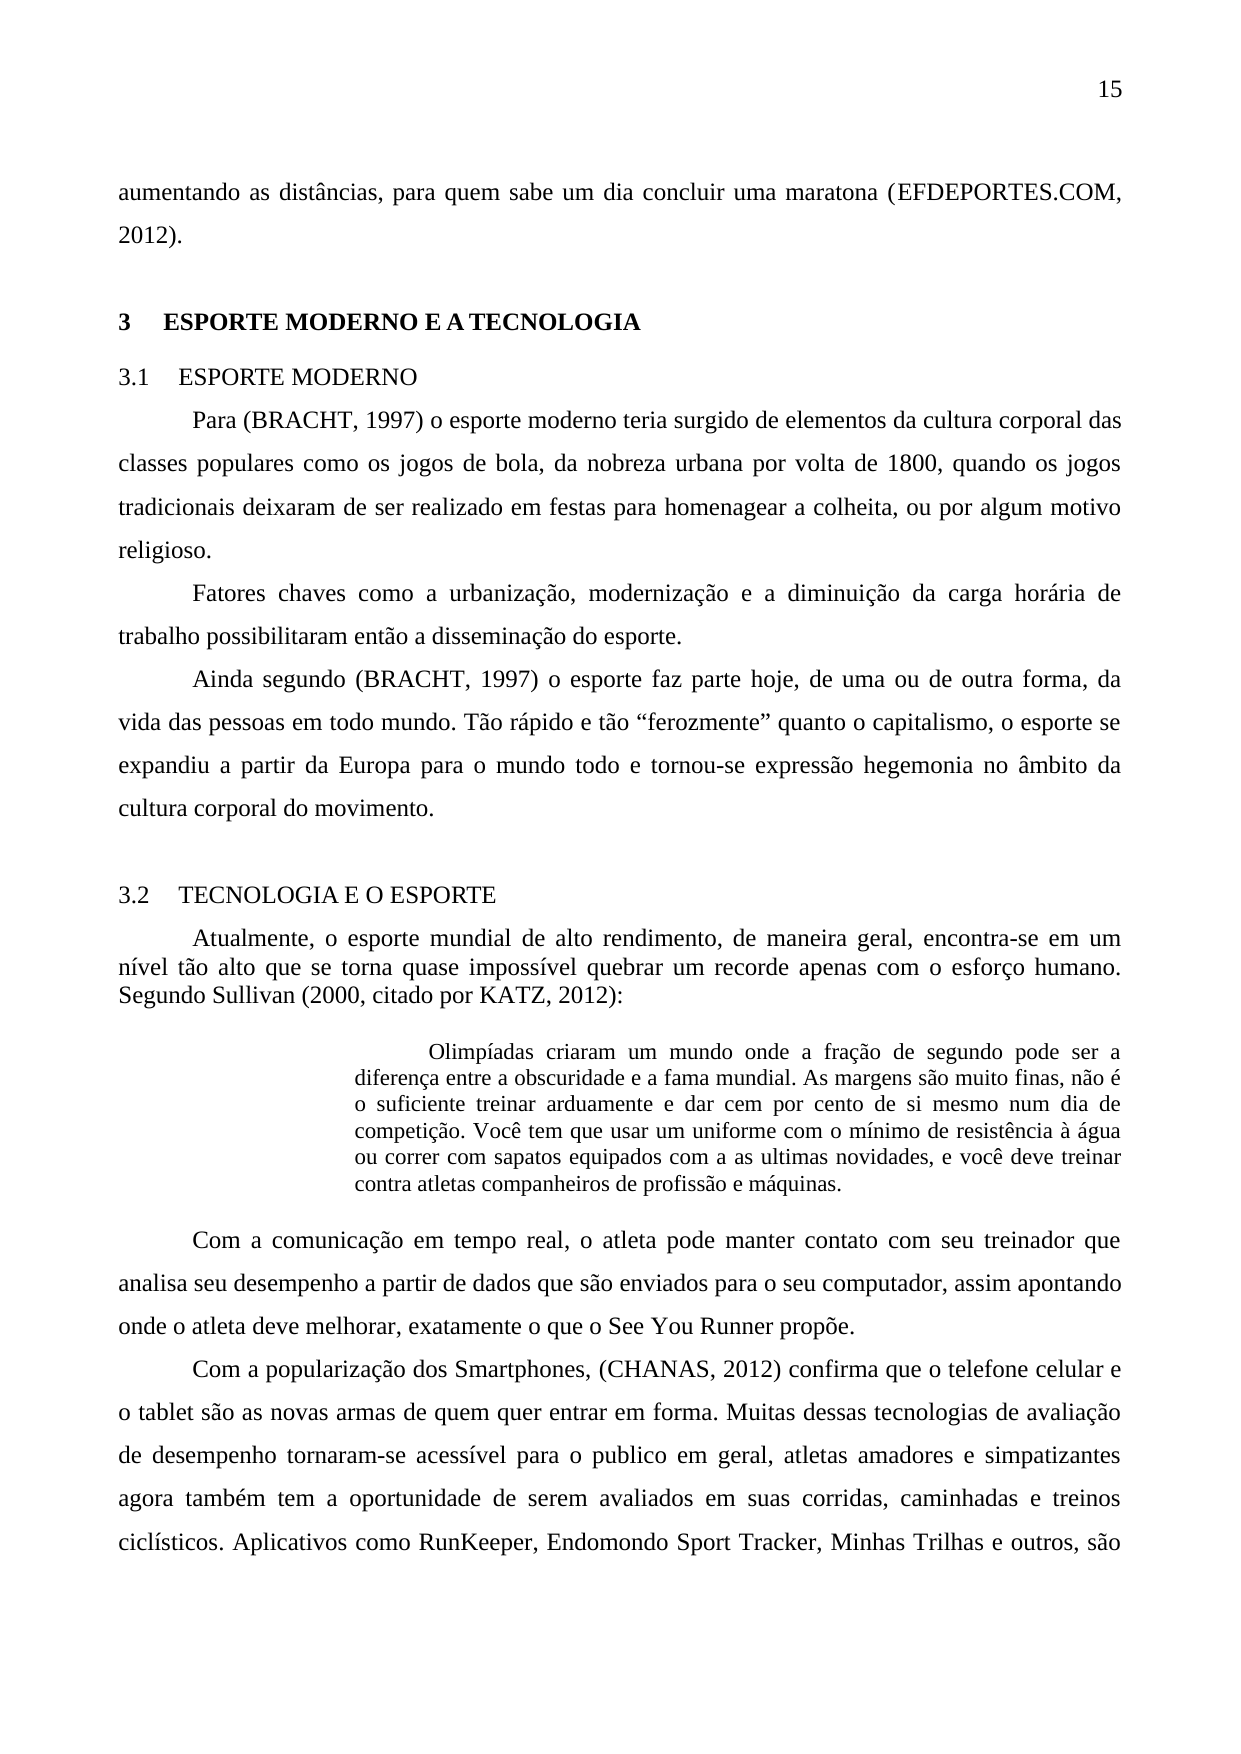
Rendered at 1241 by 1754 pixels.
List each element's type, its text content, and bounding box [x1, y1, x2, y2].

text Olimpíadas criaram um mundo onde a fração de segundo pode ser a diferença entre a obscuridade e a fama mundial. As margens são muito finas, não é o suficiente treinar arduamente e dar cem por cento de si mesmo num dia de competição. Você tem que usar um uniforme com o mínimo de resistência à água ou correr com sapatos equipados com a as ultimas novidades, e você deve treinar contra atletas companheiros de profissão e máquinas. [354, 1038, 1122, 1196]
subtitle TECNOLOGIA E O ESPORTE [118, 880, 1122, 908]
subtitle esporte moderno e a tecnologia [118, 307, 1122, 335]
text Fatores chaves como a urbanização, modernização e a diminuição da carga horária de trabalho possibilitaram então a disseminação do esporte. [118, 578, 1122, 650]
text Para o esporte moderno teria surgido de elementos da cultura corporal das classes populares como os jogos de bola, da nobreza urbana por volta de 1800, quando os jogos tradicionais deixaram de ser realizado em festas para homenagear a colheita, ou por algum motivo religioso. [118, 405, 1122, 563]
text Ainda segundo o esporte faz parte hoje, de uma ou de outra forma, da vida das pessoas em todo mundo. Tão rápido e tão “ferozmente” quanto o capitalismo, o esporte se expandiu a partir da Europa para o mundo todo e tornou-se expressão hegemonia no âmbito da cultura corporal do movimento. [118, 664, 1122, 822]
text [118, 1354, 1122, 1555]
subtitle ESPORTE MODERNO [118, 362, 1122, 391]
text Com a comunicação em tempo real, o atleta pode manter contato com seu treinador que analisa seu desempenho a partir de dados que são enviados para o seu computador, assim apontando onde o atleta deve melhorar, exatamente o que o See You Runner propõe. [118, 1225, 1122, 1340]
text Atualmente, o esporte mundial de alto rendimento, de maneira geral, encontra-se em um nível tão alto que se torna quase impossível quebrar um recorde apenas com o esforço humano. Segundo Sullivan (2000, citado por KATZ, 2012): [118, 923, 1122, 1009]
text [118, 177, 1122, 249]
